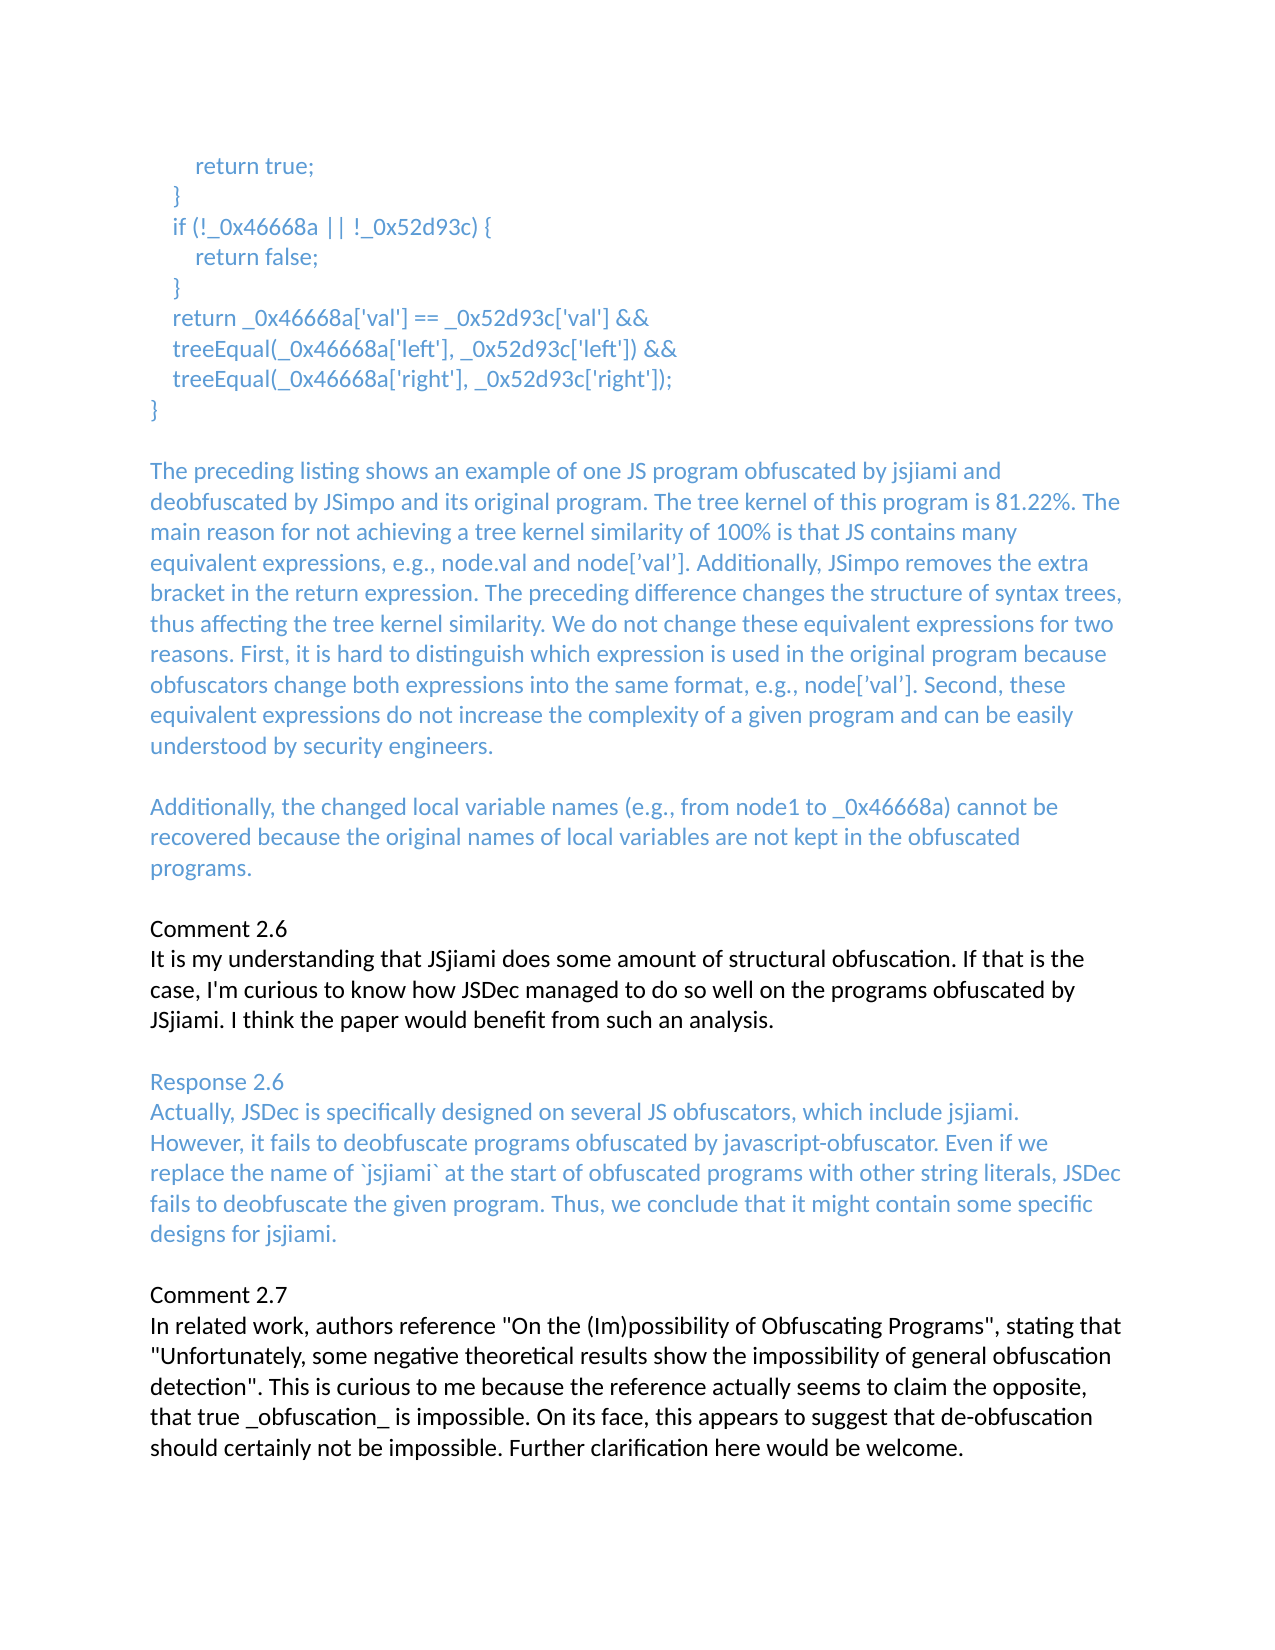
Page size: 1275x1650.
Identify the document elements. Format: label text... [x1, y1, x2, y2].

text treeEqual(_0x46668a['right'], _0x52d93c['right']); [150, 364, 1125, 394]
text if (!_0x46668a || !_0x52d93c) { [150, 211, 1125, 242]
text Actually, JSDec is specifically designed on several JS obfuscators, which include jsjiami. [150, 1096, 1125, 1127]
text return true; [150, 150, 1125, 181]
text Comment 2.6 [150, 913, 1125, 943]
text } [150, 181, 1125, 211]
text Comment 2.7 [150, 1279, 1125, 1310]
text return false; [150, 242, 1125, 272]
text } [150, 272, 1125, 303]
text treeEqual(_0x46668a['left'], _0x52d93c['left']) && [150, 333, 1125, 364]
text However, it fails to deobfuscate programs obfuscated by javascript-obfuscator. Even if we replace the name of `jsjiami` at the start of obfuscated programs with other string literals, JSDec fails to deobfuscate the given program. Thus, we conclude that it might contain some specific designs for jsjiami. [150, 1127, 1125, 1249]
text The preceding listing shows an example of one JS program obfuscated by jsjiami and deobfuscated by JSimpo and its original program. The tree kernel of this program is 81.22%. The main reason for not achieving a tree kernel similarity of 100% is that JS contains many equivalent expressions, e.g., node.val and node[’val’]. Additionally, JSimpo removes the extra bracket in the return expression. The preceding difference changes the structure of syntax trees, thus affecting the tree kernel similarity. We do not change these equivalent expressions for two reasons. First, it is hard to distinguish which expression is used in the original program because obfuscators change both expressions into the same format, e.g., node[’val’]. Second, these equivalent expressions do not increase the complexity of a given program and can be easily understood by security engineers. [150, 455, 1125, 760]
text In related work, authors reference "On the (Im)possibility of Obfuscating Programs", stating that "Unfortunately, some negative theoretical results show the impossibility of general obfuscation detection". This is curious to me because the reference actually seems to claim the opposite, that true _obfuscation_ is impossible. On its face, this appears to suggest that de-obfuscation should certainly not be impossible. Further clarification here would be welcome. [150, 1310, 1125, 1462]
text Additionally, the changed local variable names (e.g., from node1 to _0x46668a) cannot be recovered because the original names of local variables are not kept in the obfuscated programs. [150, 791, 1125, 882]
text return _0x46668a['val'] == _0x52d93c['val'] && [150, 303, 1125, 333]
text } [150, 394, 1125, 425]
text It is my understanding that JSjiami does some amount of structural obfuscation. If that is the case, I'm curious to know how JSDec managed to do so well on the programs obfuscated by JSjiami. I think the paper would benefit from such an analysis. [150, 943, 1125, 1035]
text Response 2.6 [150, 1066, 1125, 1096]
